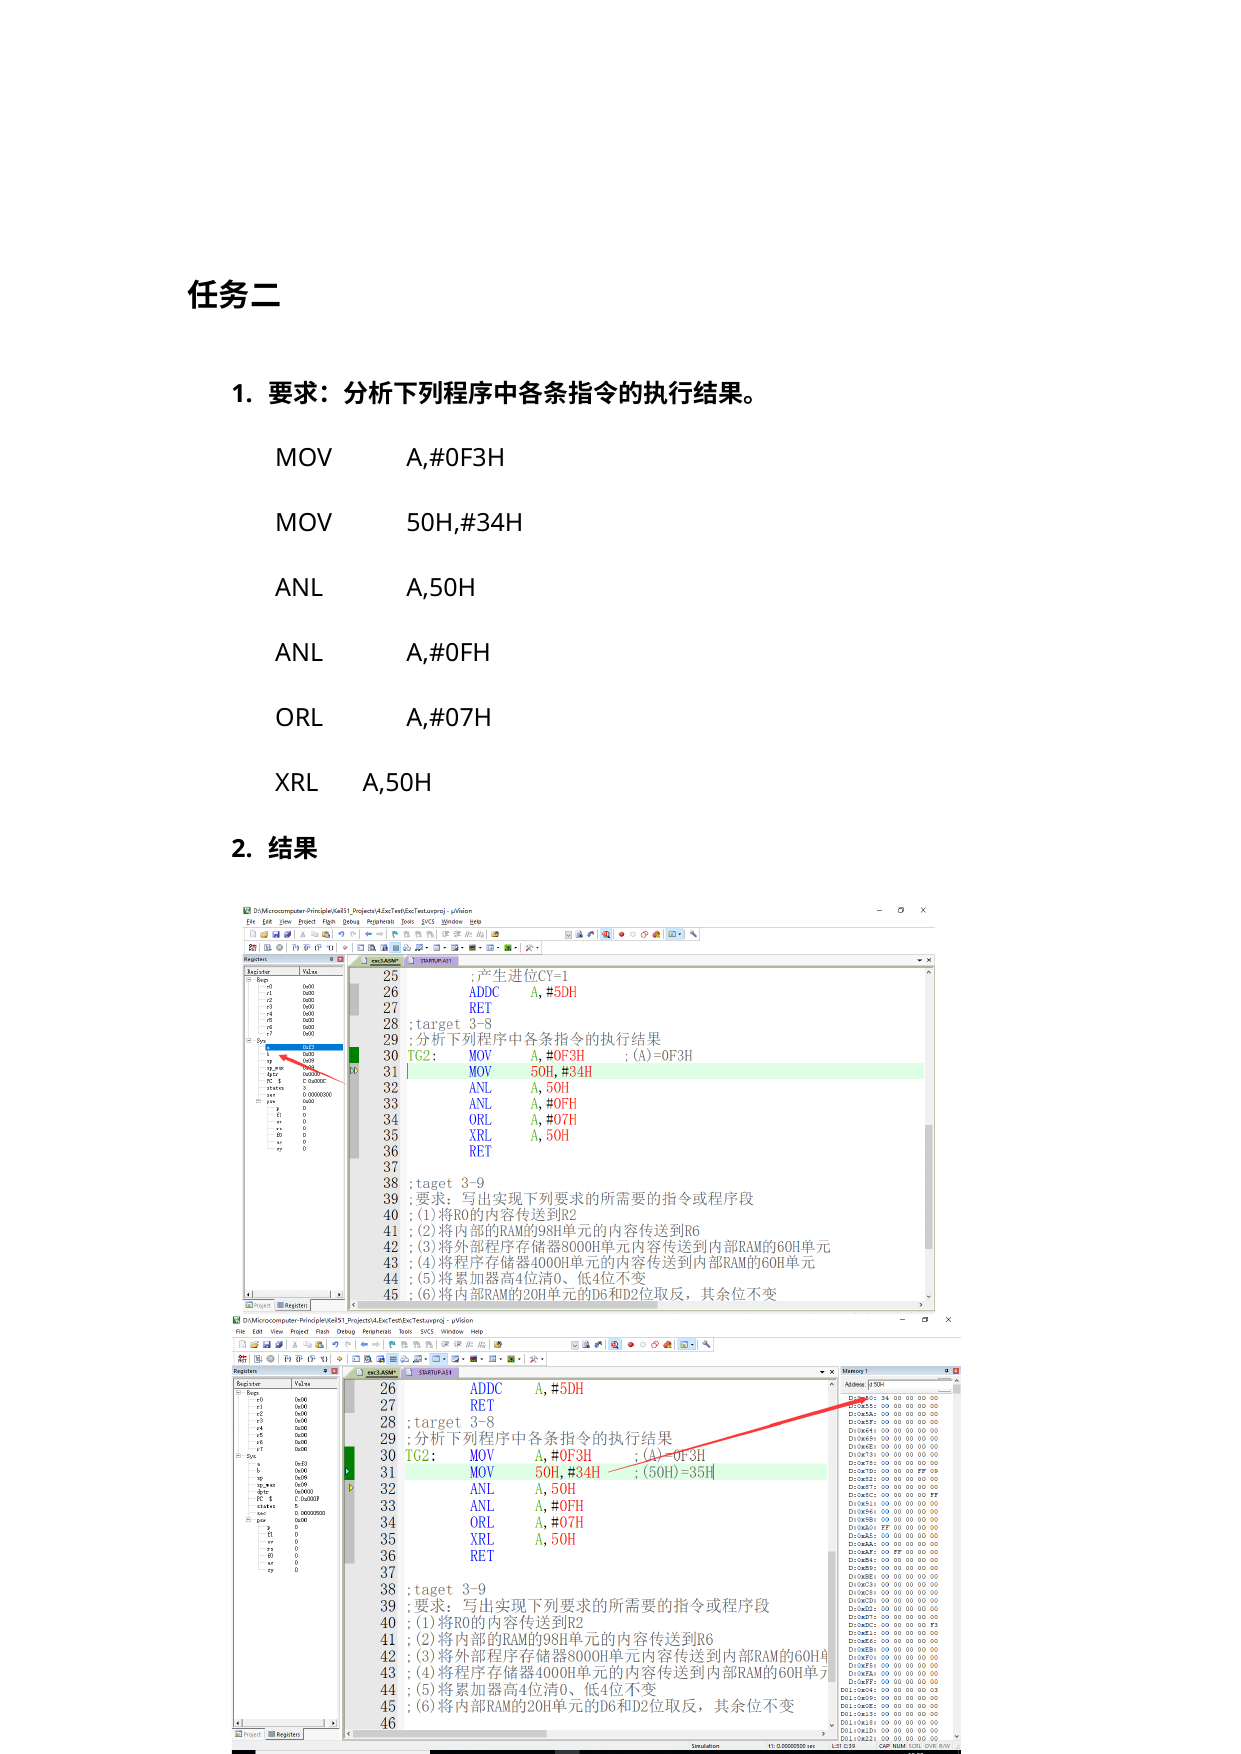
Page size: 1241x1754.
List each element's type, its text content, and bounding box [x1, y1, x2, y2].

list 要求：分析下列程序中各条指令的执行结果。 [231, 359, 1053, 424]
picture [231, 906, 961, 1754]
text MOV A,#0F3H [231, 424, 1053, 489]
list 结果 [231, 814, 1053, 879]
text ANL A,#0FH [187, 619, 1053, 684]
subtitle 任务二 [187, 260, 1053, 325]
text XRL A,50H [187, 749, 1053, 814]
text ANL A,50H [187, 554, 1053, 619]
text ORL A,#07H [187, 684, 1053, 749]
text MOV 50H,#34H [187, 489, 1053, 554]
